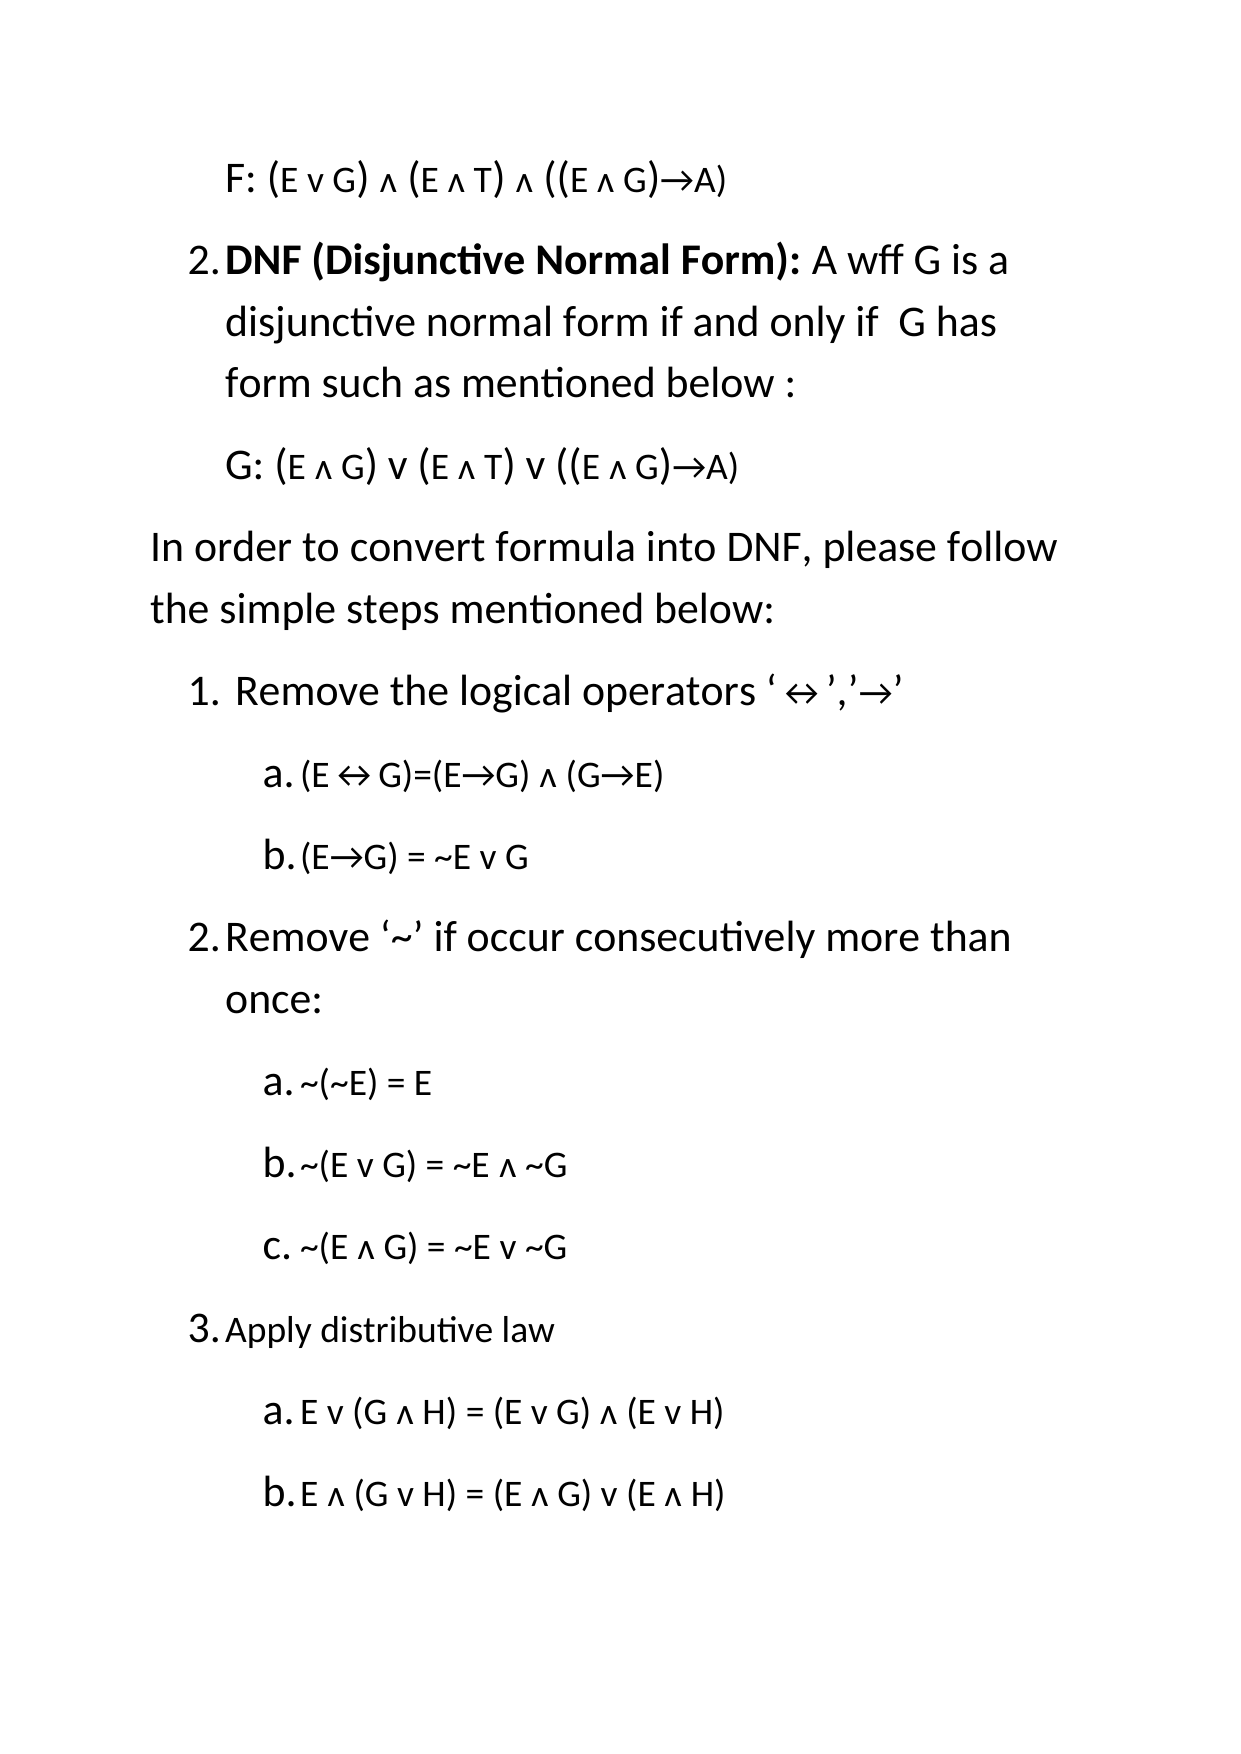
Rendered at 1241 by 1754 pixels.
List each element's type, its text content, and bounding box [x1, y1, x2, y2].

text F: (E v G) ᴧ (E ᴧ T) ᴧ ((E ᴧ G)→A) [225, 150, 1090, 203]
list ~(E v G) = ~E ᴧ ~G [262, 1135, 1090, 1188]
list Apply distributive law [187, 1299, 1090, 1353]
list ~(~E) = E [262, 1053, 1090, 1106]
list (E↔G)=(E→G) ᴧ (G→E) [262, 745, 1090, 798]
list (E→G) = ~E v G [262, 827, 1090, 881]
list DNF (Disjunctive Normal Form): A wff G is a disjunctive normal form if and only if G has form such as mentioned below : [187, 232, 1090, 408]
list Remove the logical operators ‘↔’,’→’ [187, 663, 1090, 716]
list E v (G ᴧ H) = (E v G) ᴧ (E v H) [262, 1382, 1090, 1435]
list E ᴧ (G v H) = (E ᴧ G) v (E ᴧ H) [262, 1464, 1090, 1517]
list ~(E ᴧ G) = ~E v ~G [262, 1217, 1090, 1271]
list Remove ‘~’ if occur consecutively more than once: [187, 909, 1090, 1024]
text G: (E ᴧ G) v (E ᴧ T) v ((E ᴧ G)→A) [225, 437, 1090, 491]
text In order to convert formula into DNF, please follow the simple steps mentioned below: [150, 519, 1090, 634]
